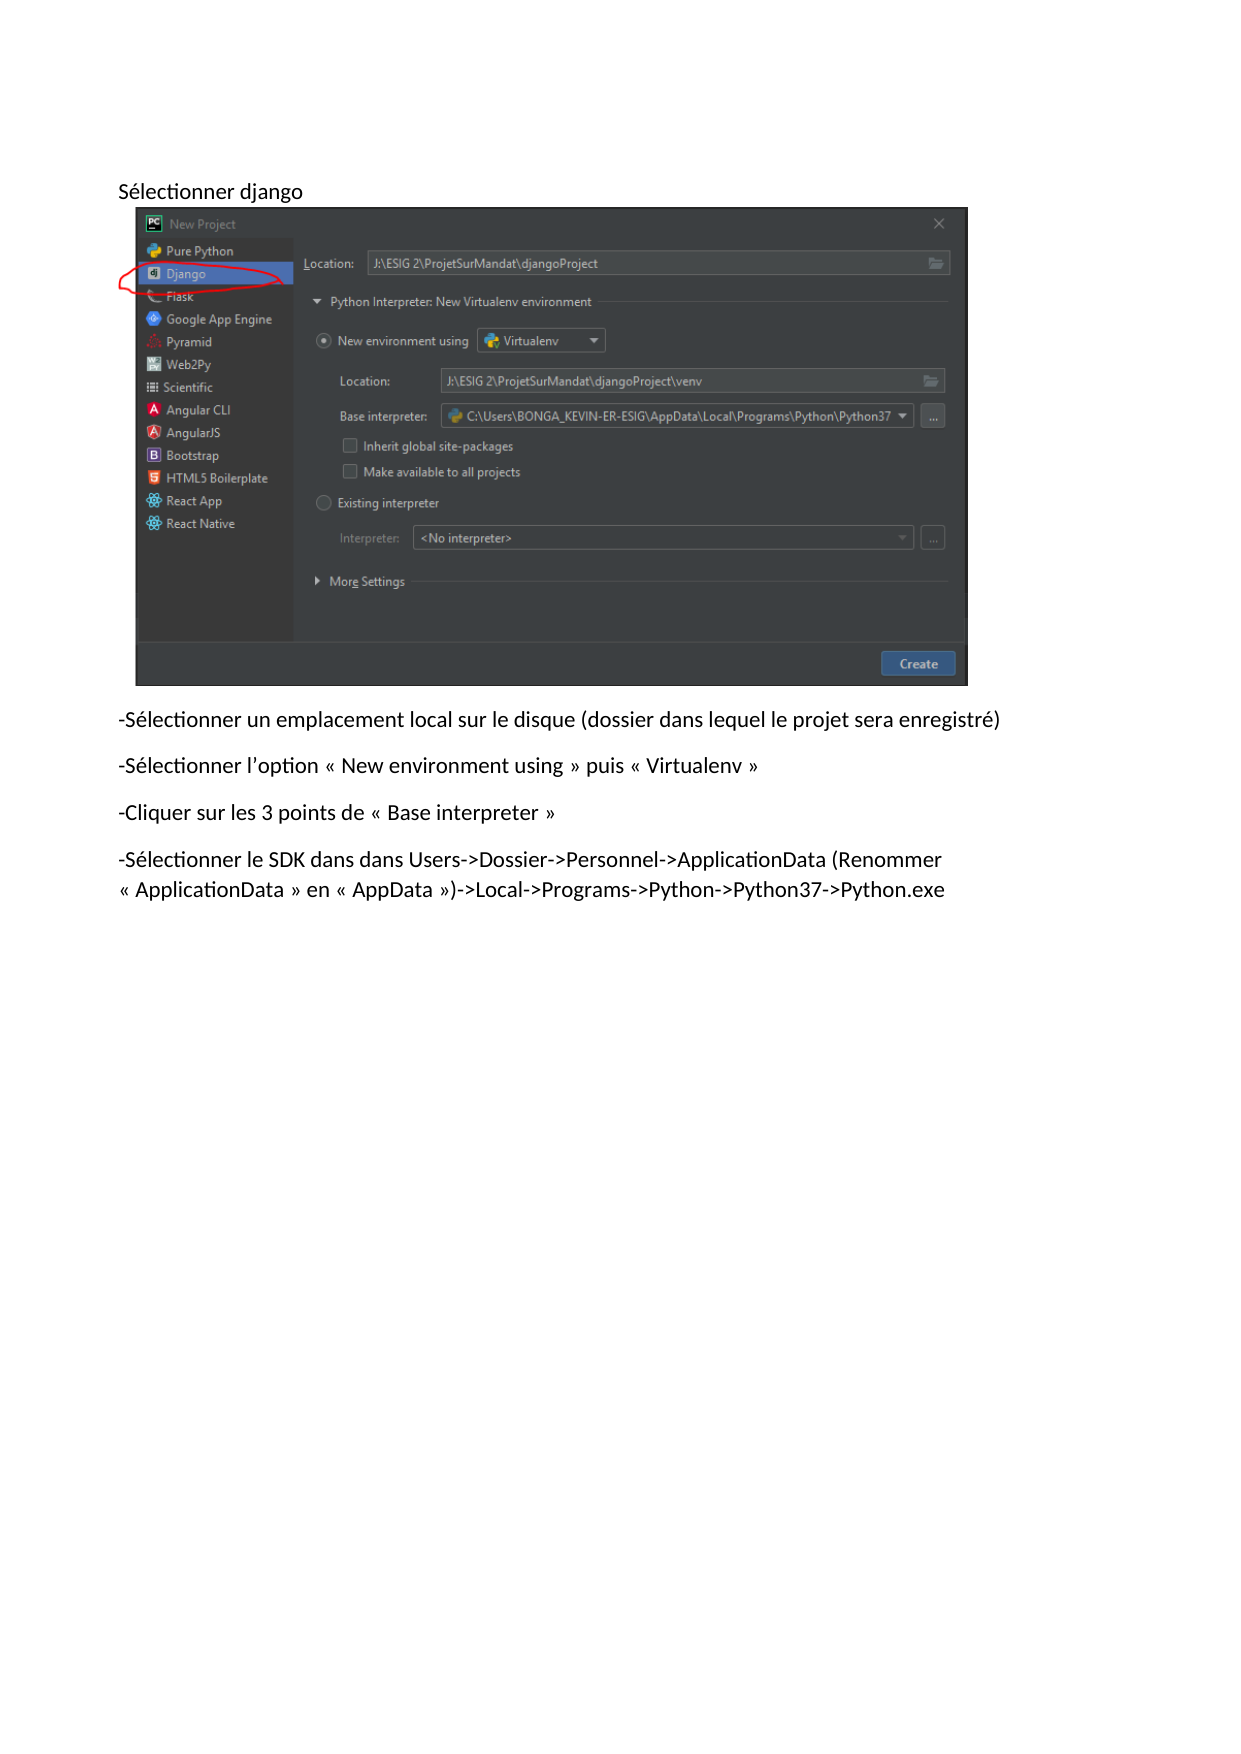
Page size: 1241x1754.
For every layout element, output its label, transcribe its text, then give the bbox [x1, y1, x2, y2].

text -Sélectionner l’option « New environment using » puis « Virtualenv » [118, 752, 1122, 780]
text -Sélectionner le SDK dans dans Users->Dossier->Personnel->ApplicationData (Renommer « ApplicationData » en « AppData »)->Local->Programs->Python->Python37->Python.exe [118, 845, 1122, 904]
picture [118, 207, 968, 686]
text -Cliquer sur les 3 points de « Base interpreter » [118, 798, 1122, 827]
text -Sélectionner un emplacement local sur le disque (dossier dans lequel le projet sera enregistré) [118, 705, 1122, 733]
